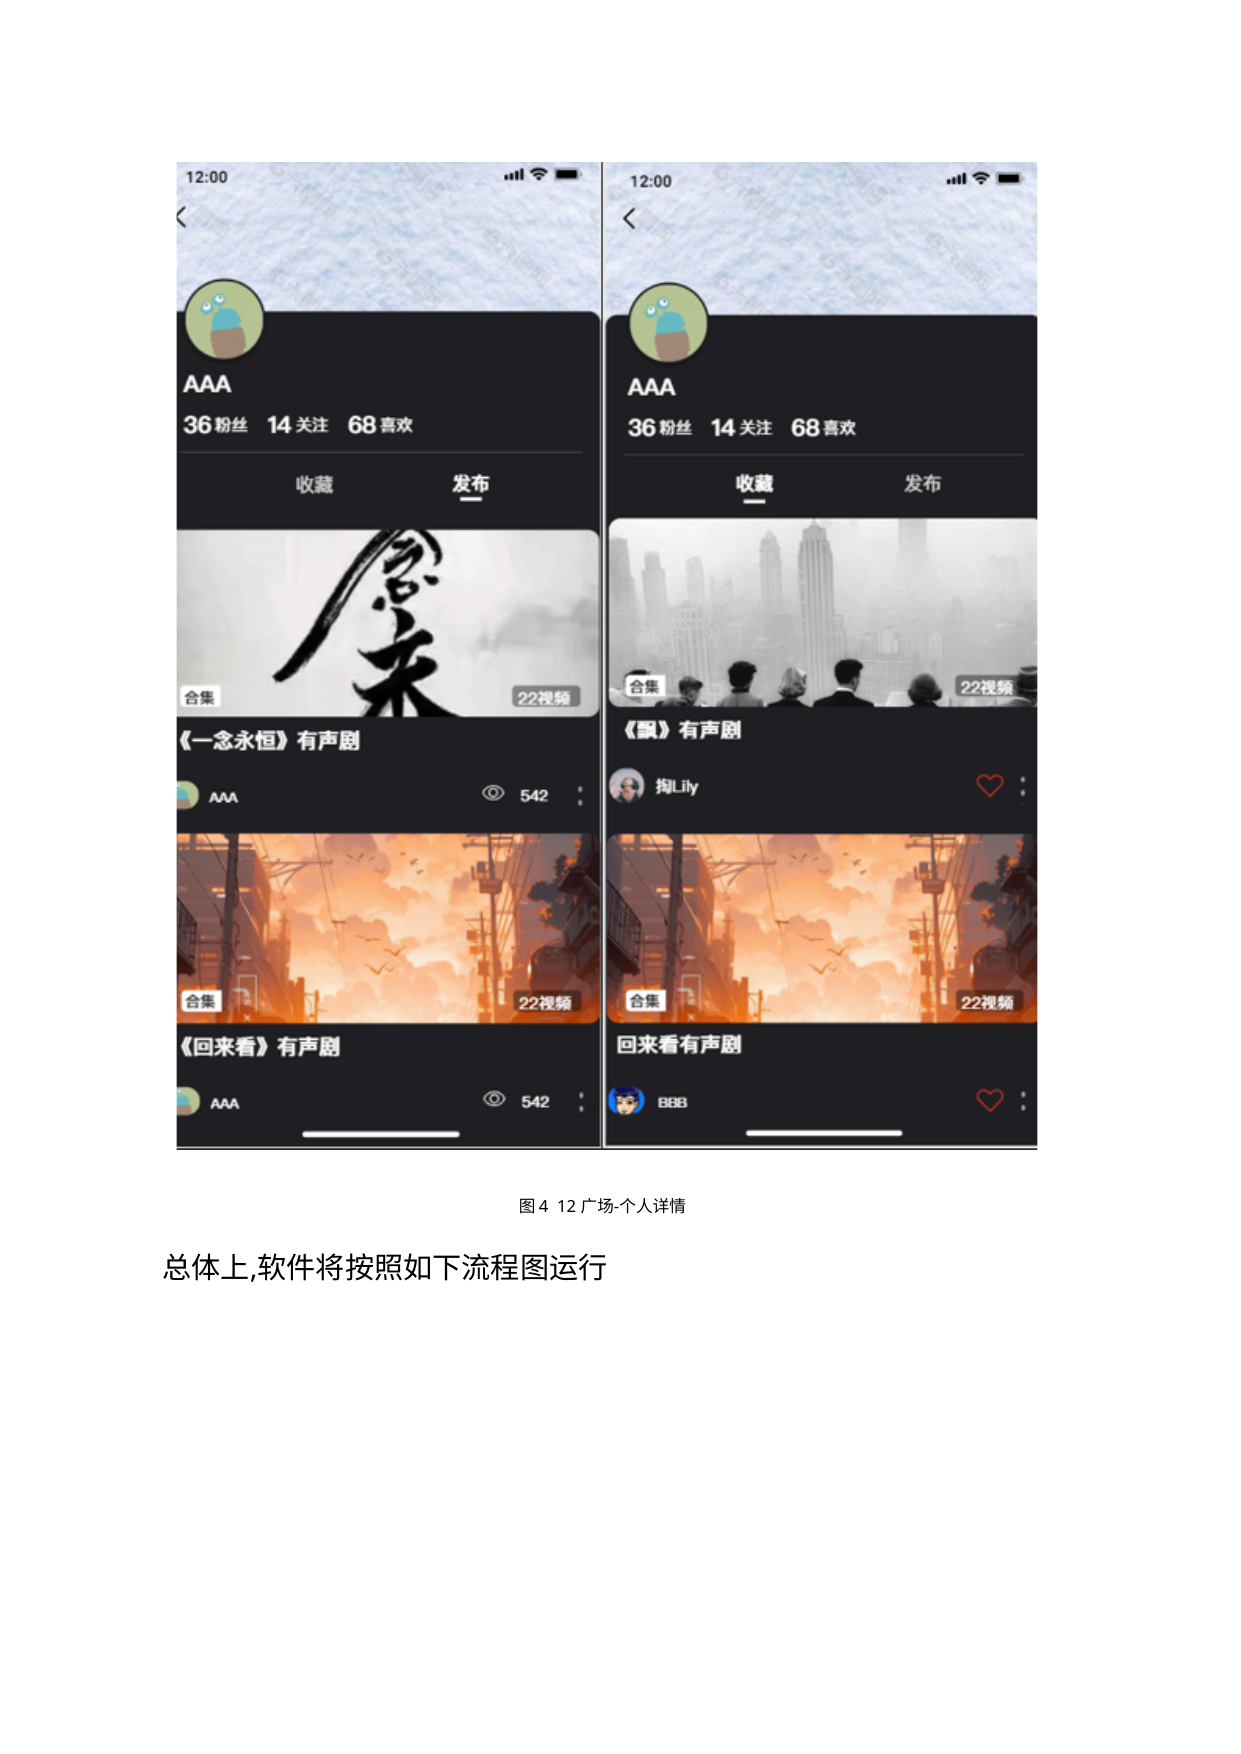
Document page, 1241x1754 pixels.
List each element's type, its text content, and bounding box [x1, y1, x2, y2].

text 图4 12 广场-个人详情 [118, 1189, 1053, 1222]
picture [176, 162, 1038, 1150]
text 总体上,软件将按照如下流程图运行 [118, 1234, 1053, 1299]
